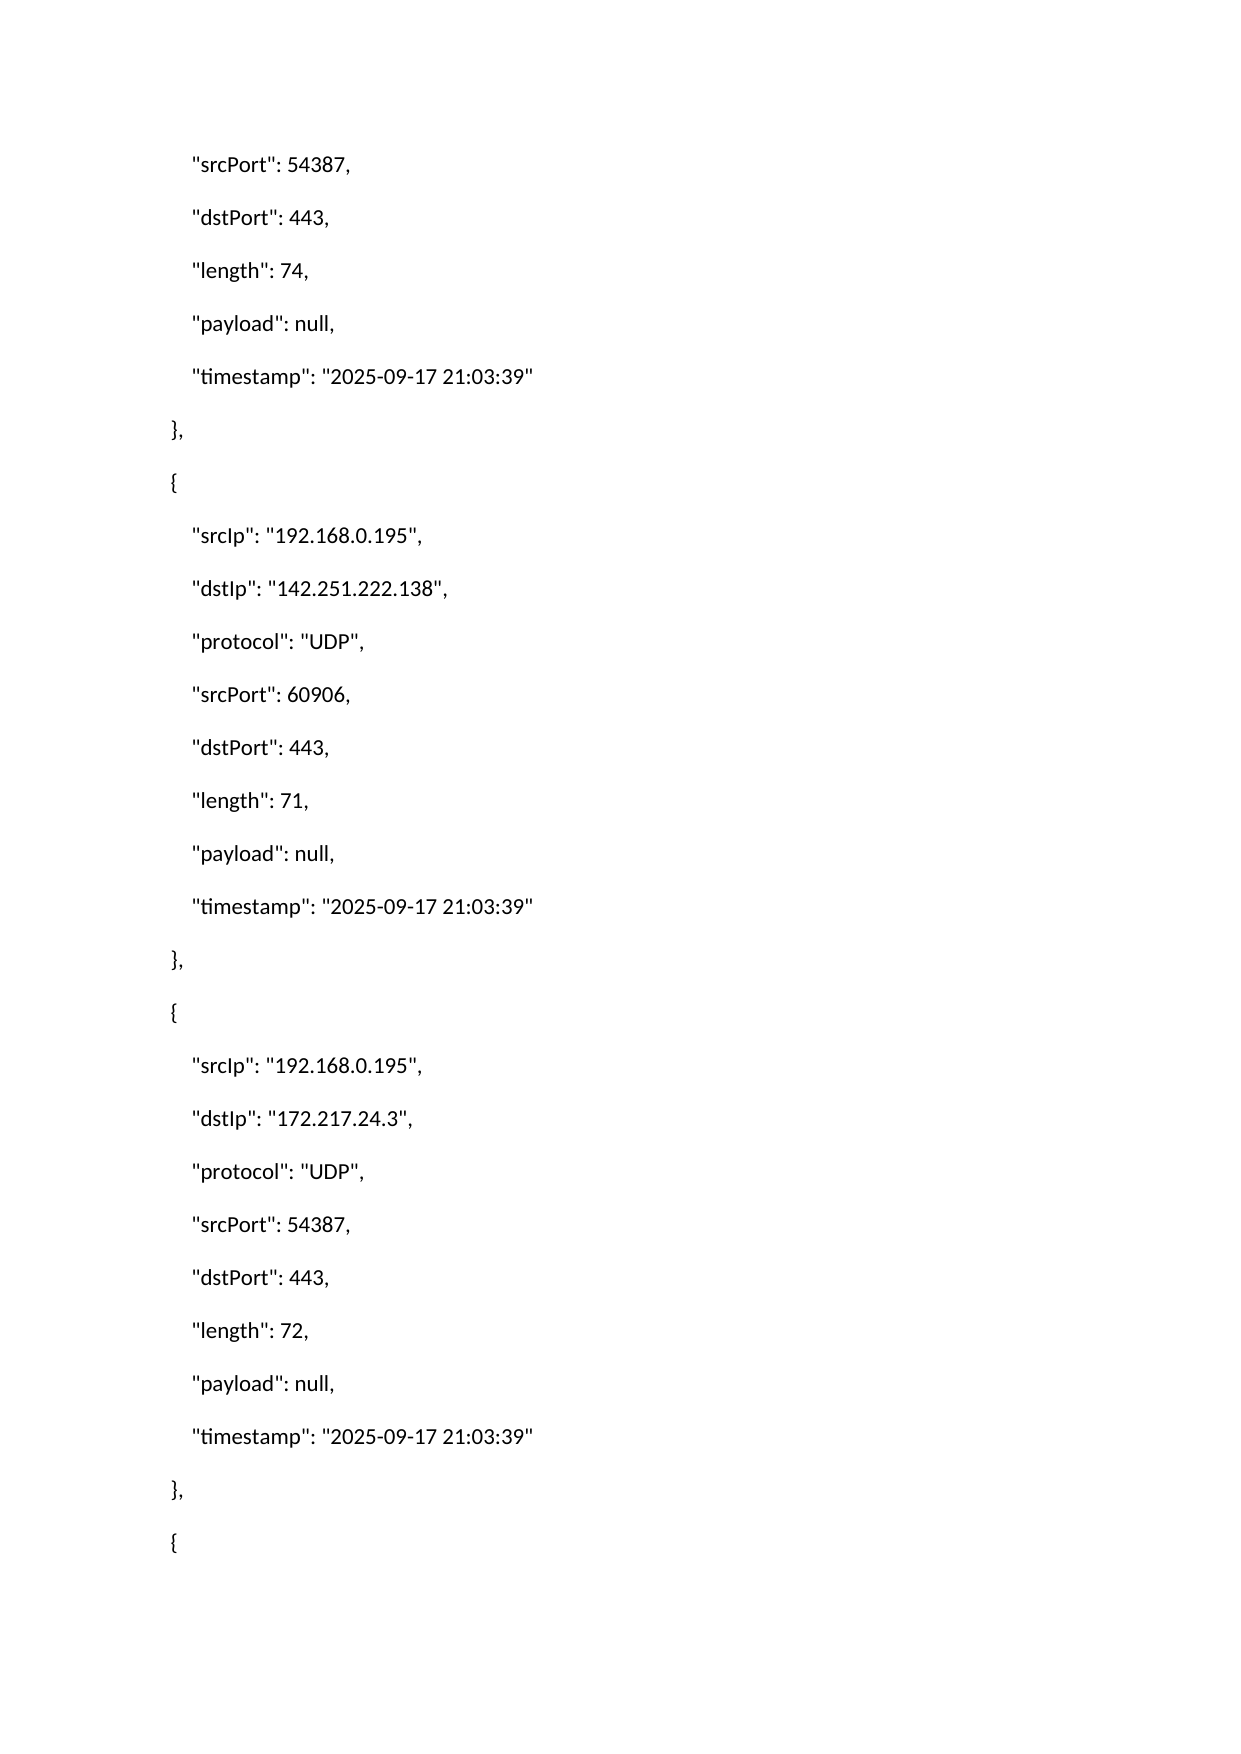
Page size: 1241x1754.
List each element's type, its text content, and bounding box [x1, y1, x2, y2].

text "timestamp": "2025-09-17 21:03:39" [150, 892, 1090, 920]
text "protocol": "UDP", [150, 627, 1090, 655]
text "dstIp": "142.251.222.138", [150, 574, 1090, 602]
text "length": 71, [150, 786, 1090, 814]
text { [150, 998, 1090, 1026]
text "length": 74, [150, 256, 1090, 284]
text }, [150, 415, 1090, 443]
text "srcPort": 54387, [150, 1210, 1090, 1238]
text "srcIp": "192.168.0.195", [150, 1051, 1090, 1079]
text "srcPort": 54387, [150, 150, 1090, 178]
text "srcIp": "192.168.0.195", [150, 521, 1090, 549]
text "dstPort": 443, [150, 203, 1090, 231]
text }, [150, 1476, 1090, 1503]
text "payload": null, [150, 839, 1090, 867]
text { [150, 468, 1090, 496]
text "dstPort": 443, [150, 733, 1090, 761]
text "timestamp": "2025-09-17 21:03:39" [150, 362, 1090, 390]
text "srcPort": 60906, [150, 680, 1090, 708]
text { [150, 1528, 1090, 1557]
text "timestamp": "2025-09-17 21:03:39" [150, 1422, 1090, 1451]
text "dstPort": 443, [150, 1263, 1090, 1291]
text }, [150, 945, 1090, 973]
text "payload": null, [150, 1369, 1090, 1397]
text "dstIp": "172.217.24.3", [150, 1104, 1090, 1132]
text "payload": null, [150, 309, 1090, 337]
text "protocol": "UDP", [150, 1157, 1090, 1185]
text "length": 72, [150, 1316, 1090, 1344]
